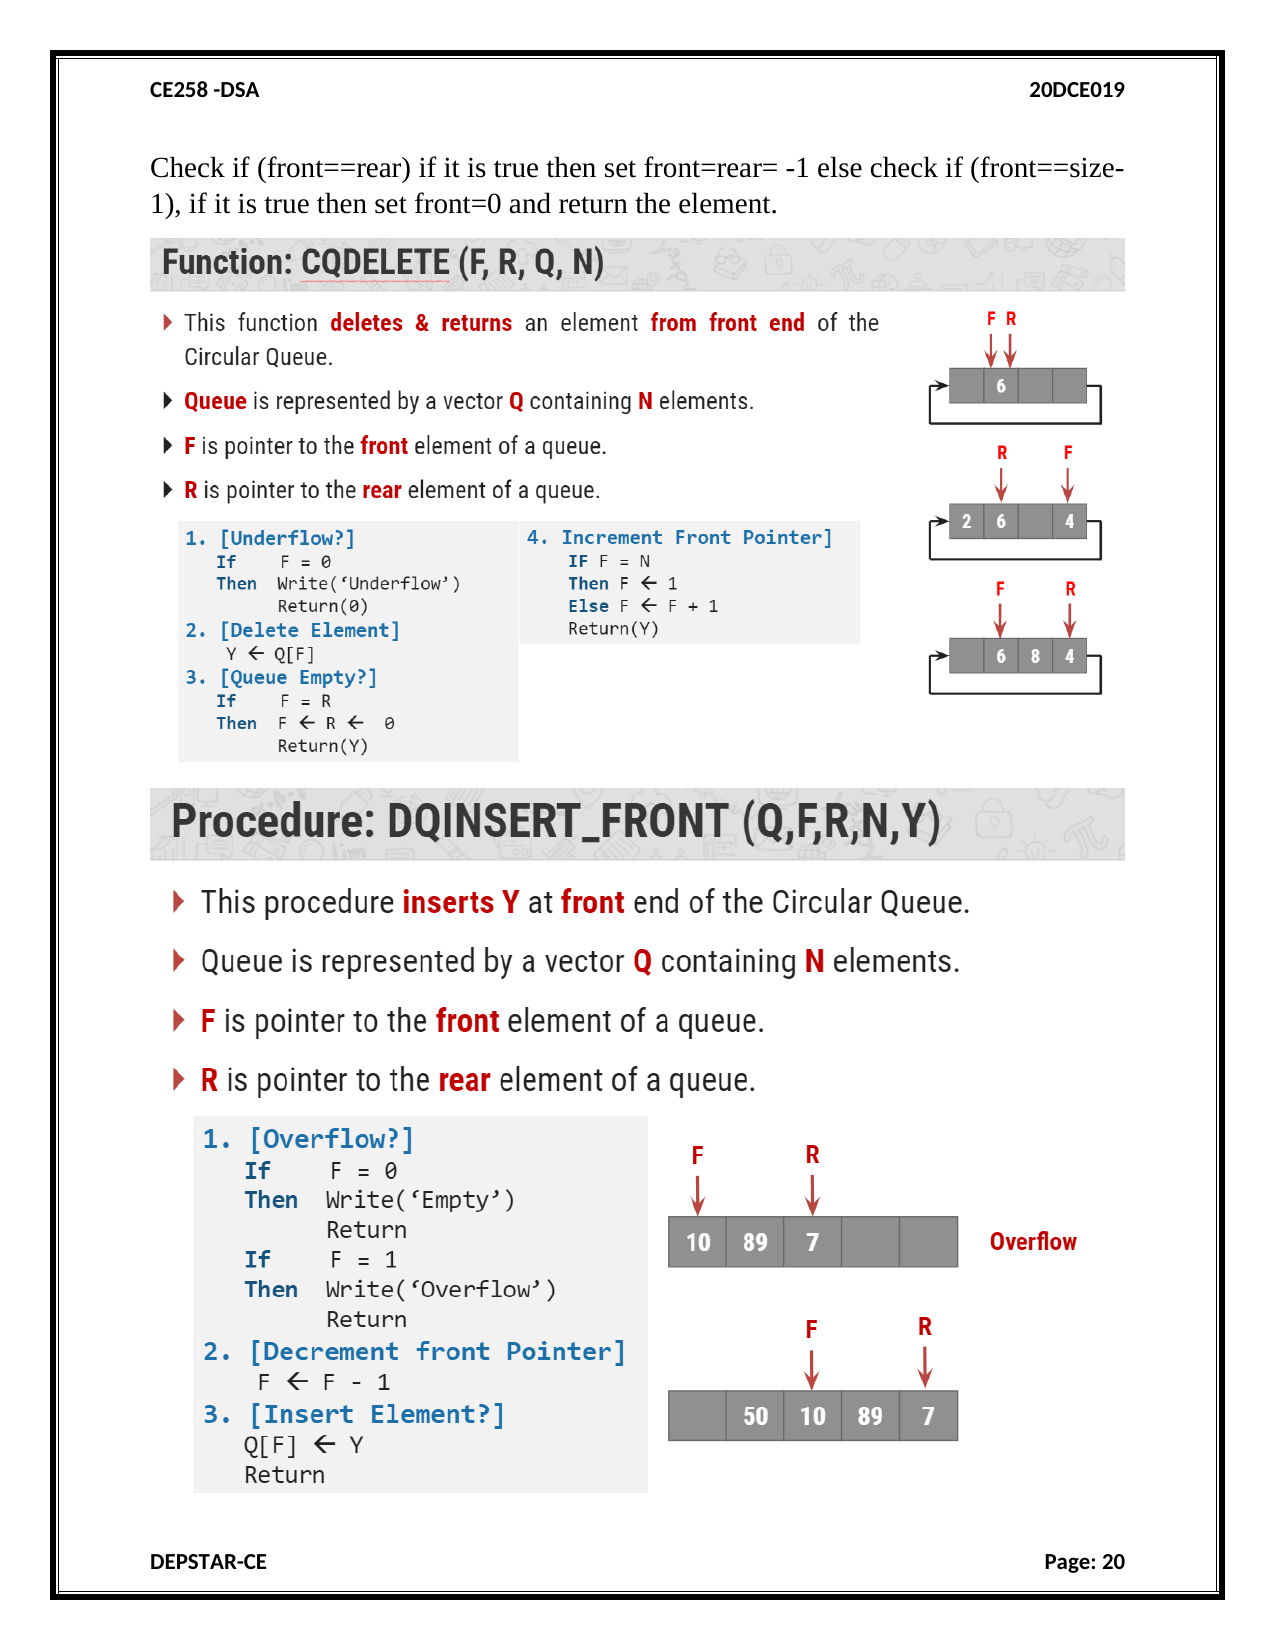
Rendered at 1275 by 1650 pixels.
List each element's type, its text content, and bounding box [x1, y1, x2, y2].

text Check if (front==rear) if it is true then set front=rear= -1 else check if (front==size-1), if it is true then set front=0 and return the element. [150, 150, 1125, 220]
picture [150, 238, 1125, 771]
picture [150, 788, 1125, 1493]
